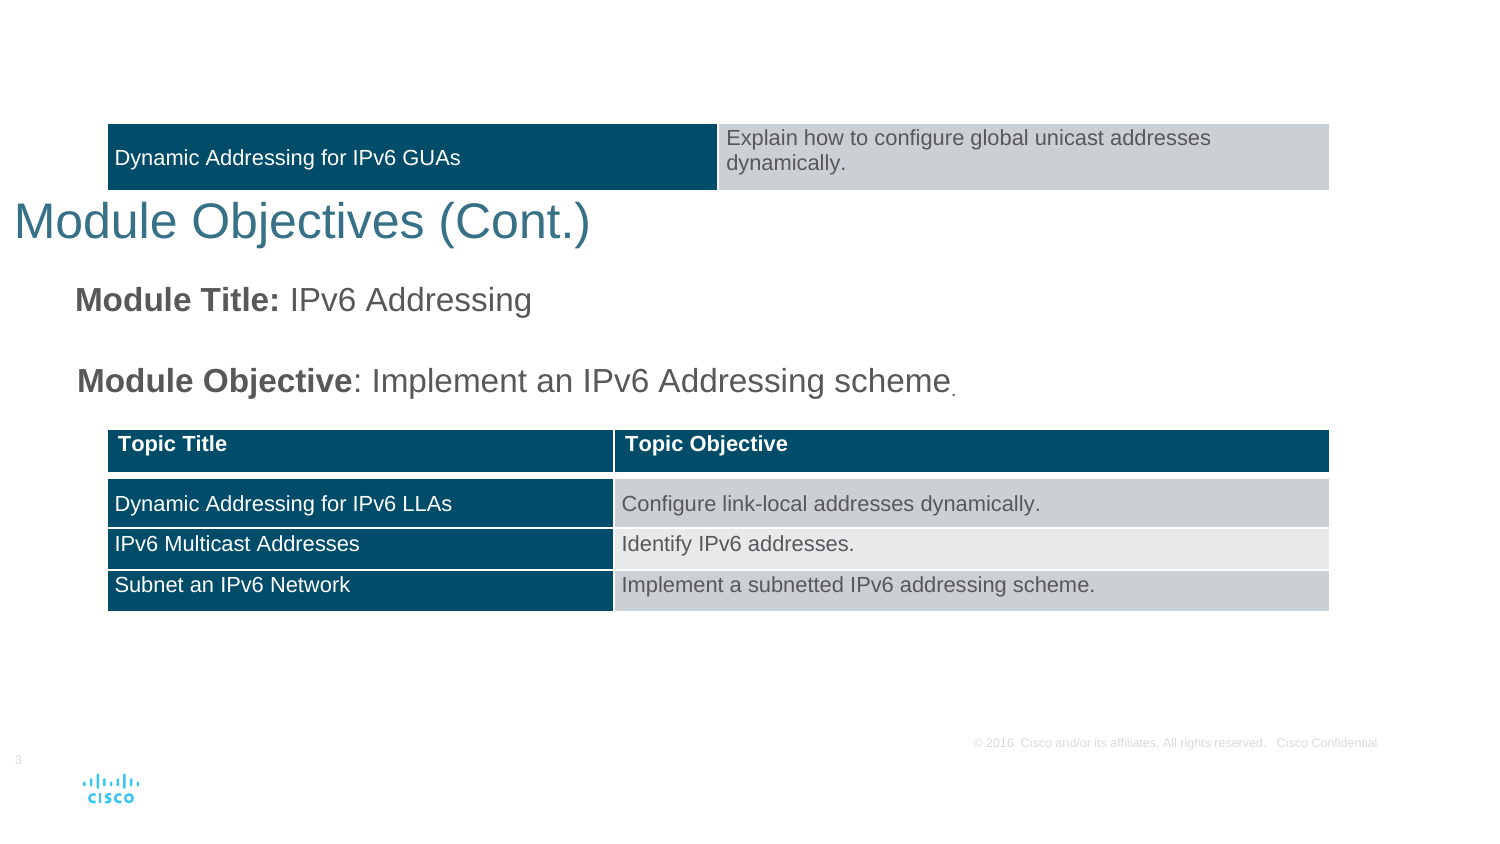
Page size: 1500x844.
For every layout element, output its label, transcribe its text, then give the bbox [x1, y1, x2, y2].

subtitle Module Objectives (Cont.) [13, 192, 1346, 249]
table_cell Explain how to configure global unicast addresses dynamically. [719, 124, 1329, 190]
table_header Topic Title [108, 430, 613, 472]
text Module Title: IPv6 Addressing [75, 280, 1335, 318]
table_cell IPv6 Multicast Addresses [108, 529, 613, 569]
table_header Topic Objective [615, 430, 1329, 472]
text Module Objective: Implement an IPv6 Addressing scheme. [15, 360, 956, 401]
table_cell Dynamic Addressing for IPv6 LLAs [108, 479, 613, 527]
table_cell Subnet an IPv6 Network [108, 571, 613, 611]
table_cell Dynamic Addressing for IPv6 GUAs [108, 124, 717, 190]
table_cell Identify IPv6 addresses. [615, 529, 1329, 569]
table_cell Configure link-local addresses dynamically. [615, 479, 1329, 527]
table_cell Implement a subnetted IPv6 addressing scheme. [615, 571, 1329, 611]
